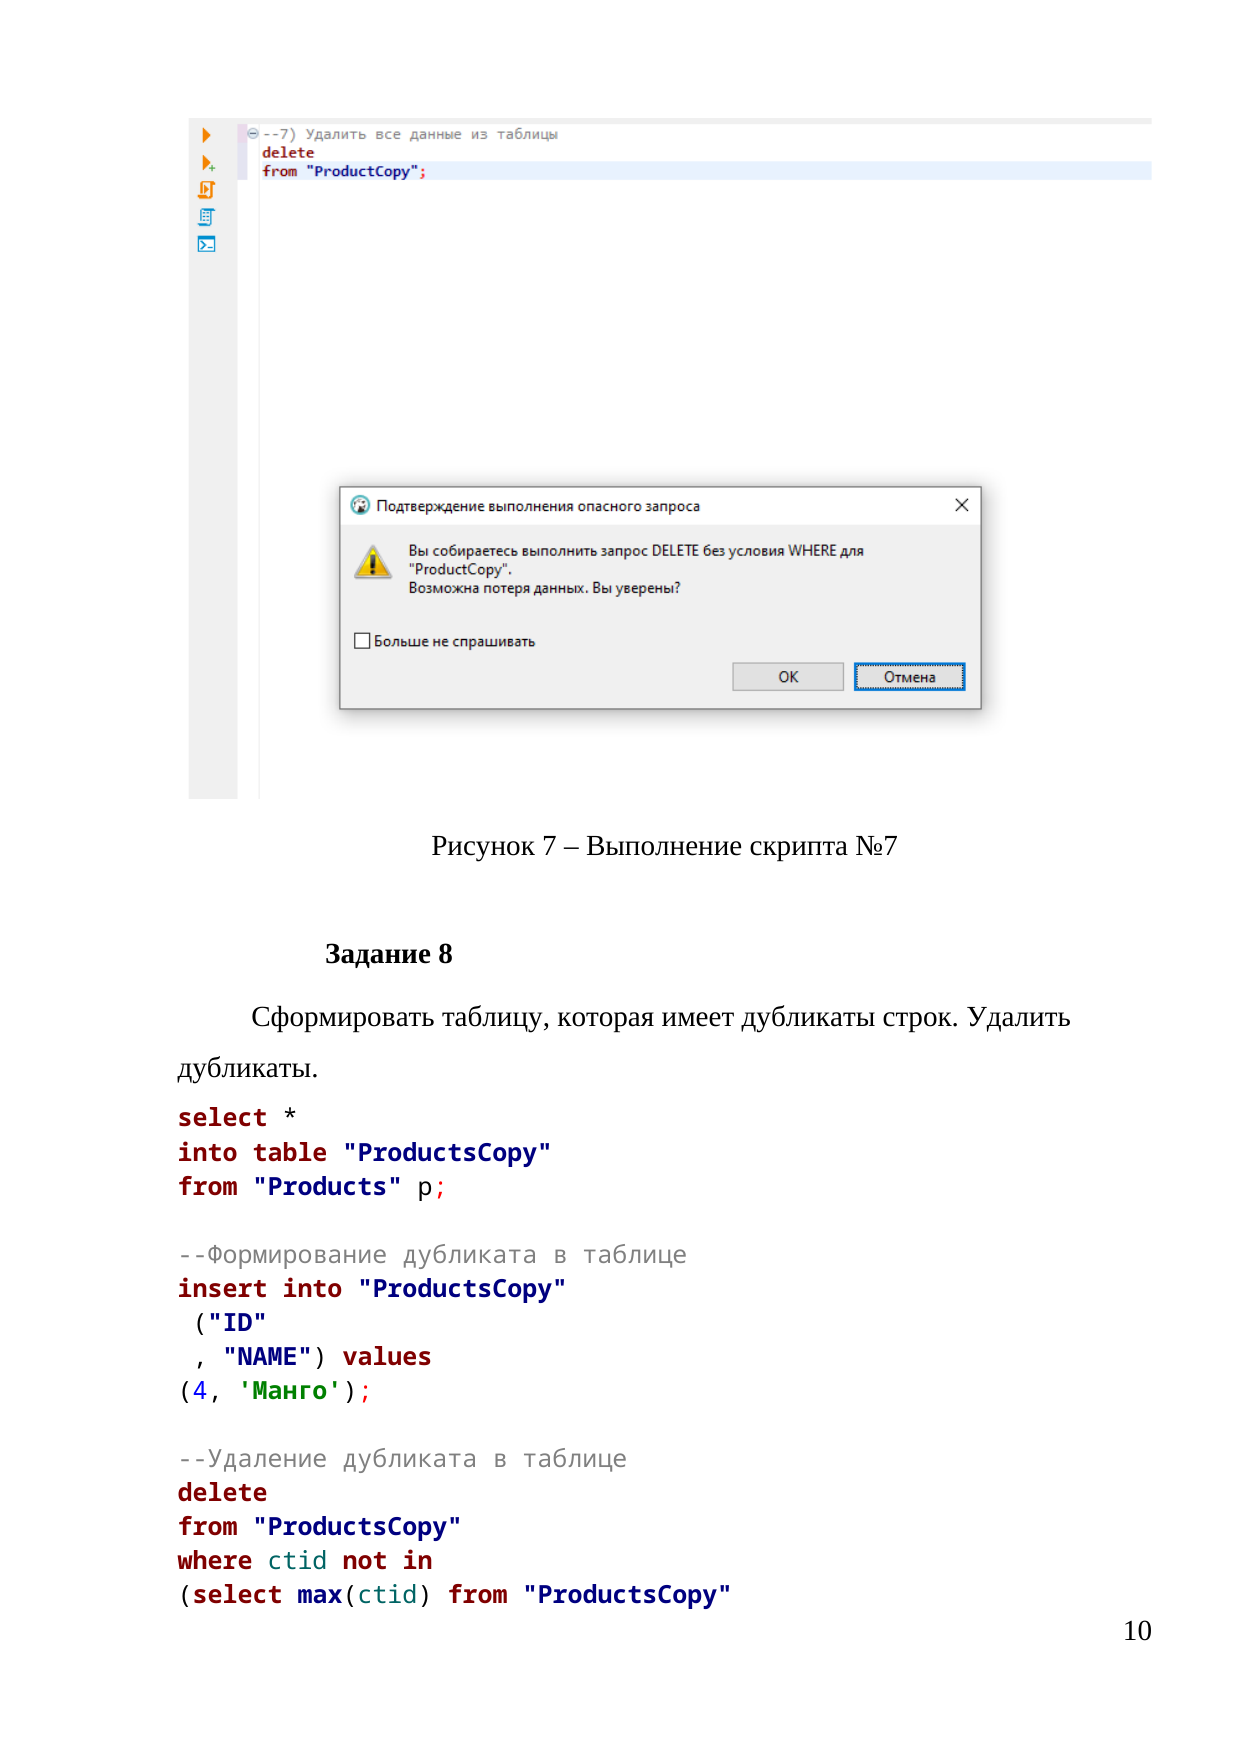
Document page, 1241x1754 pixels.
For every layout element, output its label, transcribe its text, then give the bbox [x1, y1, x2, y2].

text select * [177, 1100, 1152, 1134]
text , "NAME") values [177, 1338, 1152, 1373]
picture [188, 118, 1152, 799]
text --Удаление дубликата в таблице [177, 1441, 1152, 1475]
text into table "ProductsCopy" [177, 1134, 1152, 1168]
text insert into "ProductsCopy" [177, 1270, 1152, 1304]
text (4, 'Манго'); [177, 1373, 1152, 1407]
text Задание 8 [251, 937, 1152, 970]
text Сформировать таблицу, которая имеет дубликаты строк. Удалить дубликаты. [177, 999, 1152, 1083]
text ("ID" [177, 1304, 1152, 1338]
text (select max(ctid) from "ProductsCopy" [177, 1577, 1152, 1611]
table_cell – Выполнение скрипта №7 [177, 815, 1152, 924]
text delete [177, 1475, 1152, 1509]
text --Формирование дубликата в таблице [177, 1236, 1152, 1270]
table_header [177, 118, 1152, 815]
text from "Products" p; [177, 1168, 1152, 1202]
text from "ProductsCopy" [177, 1509, 1152, 1543]
text where ctid not in [177, 1543, 1152, 1577]
